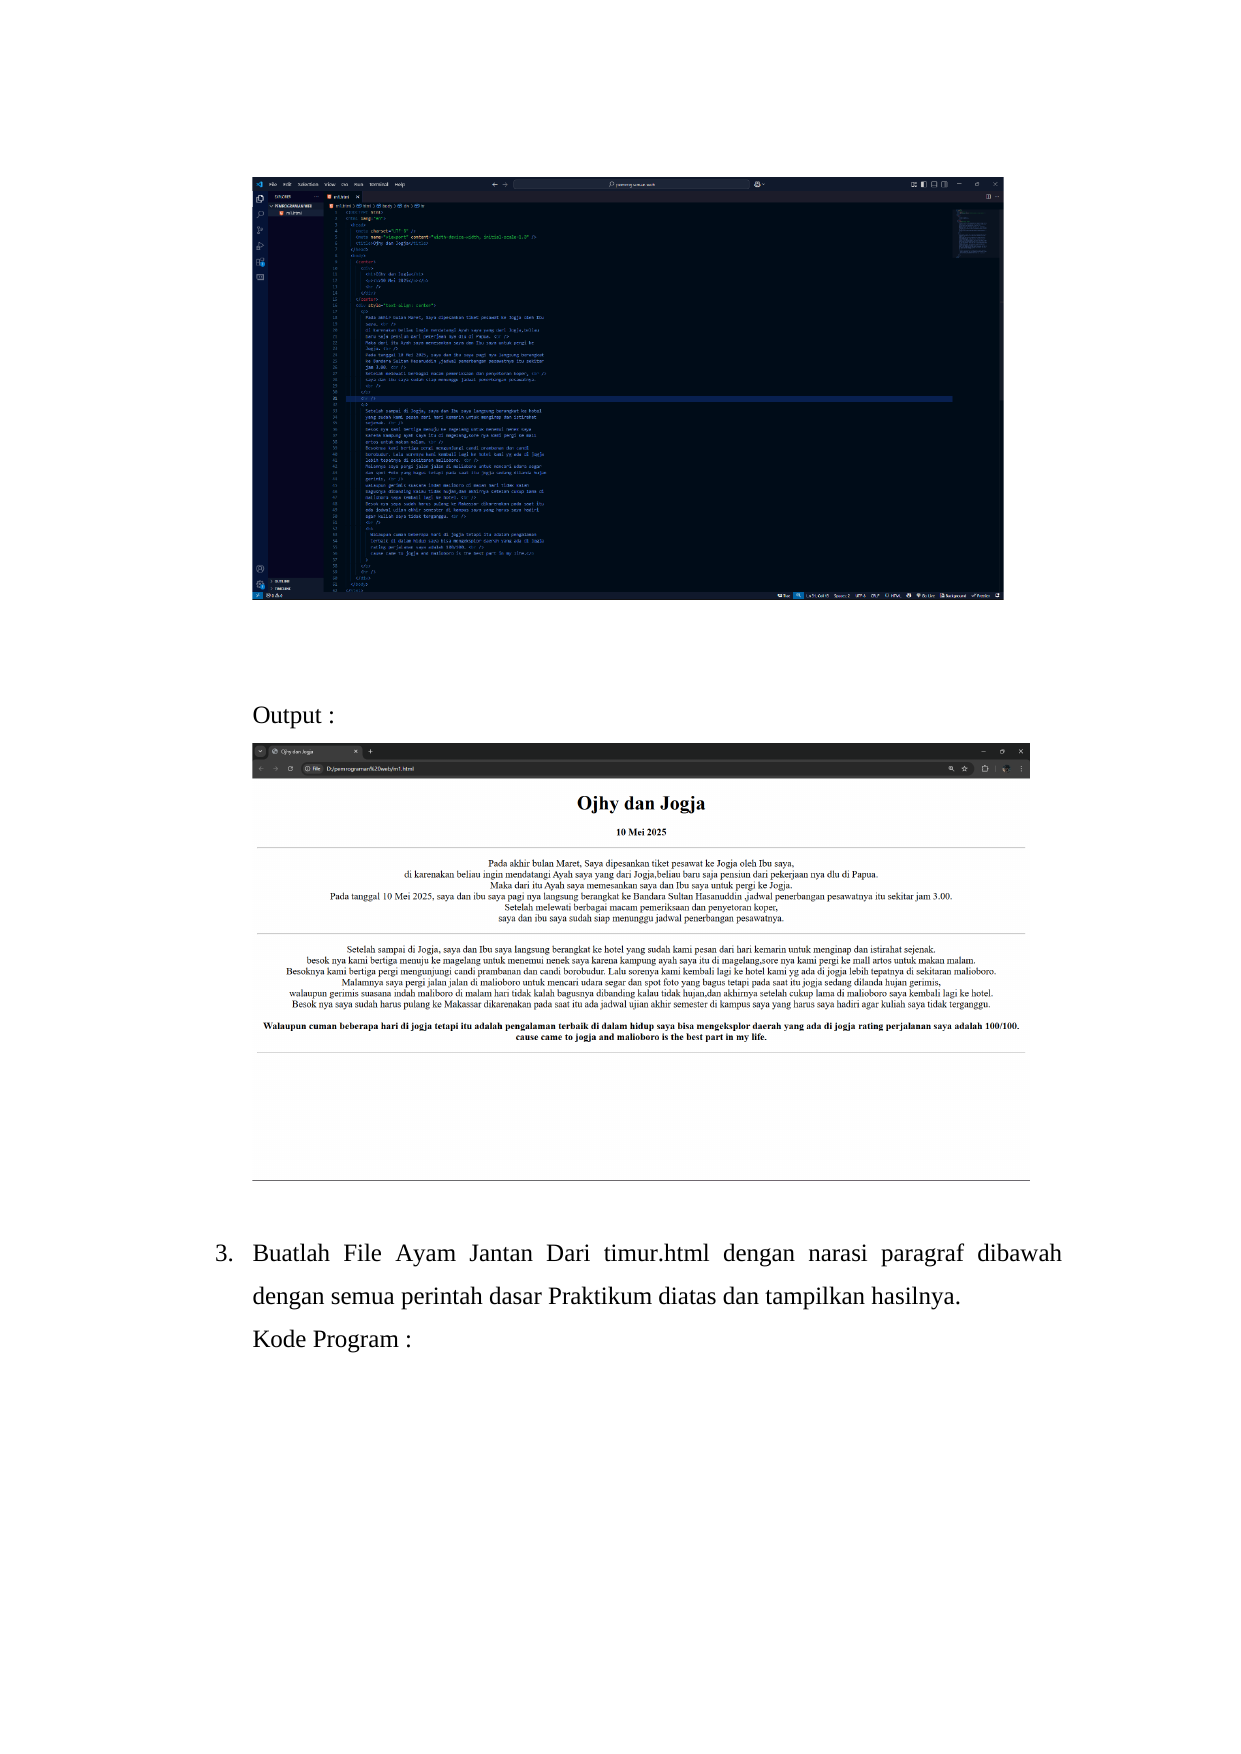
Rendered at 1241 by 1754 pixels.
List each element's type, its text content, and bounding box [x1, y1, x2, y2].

picture [252, 177, 1004, 600]
text Output : [177, 700, 1063, 729]
picture [252, 743, 1030, 1181]
list Buatlah File Ayam Jantan Dari timur.html dengan narasi paragraf dibawah dengan semua perintah dasar Praktikum diatas dan tampilkan hasilnya. [215, 1238, 1063, 1310]
list Kode Program : [252, 1324, 1063, 1353]
